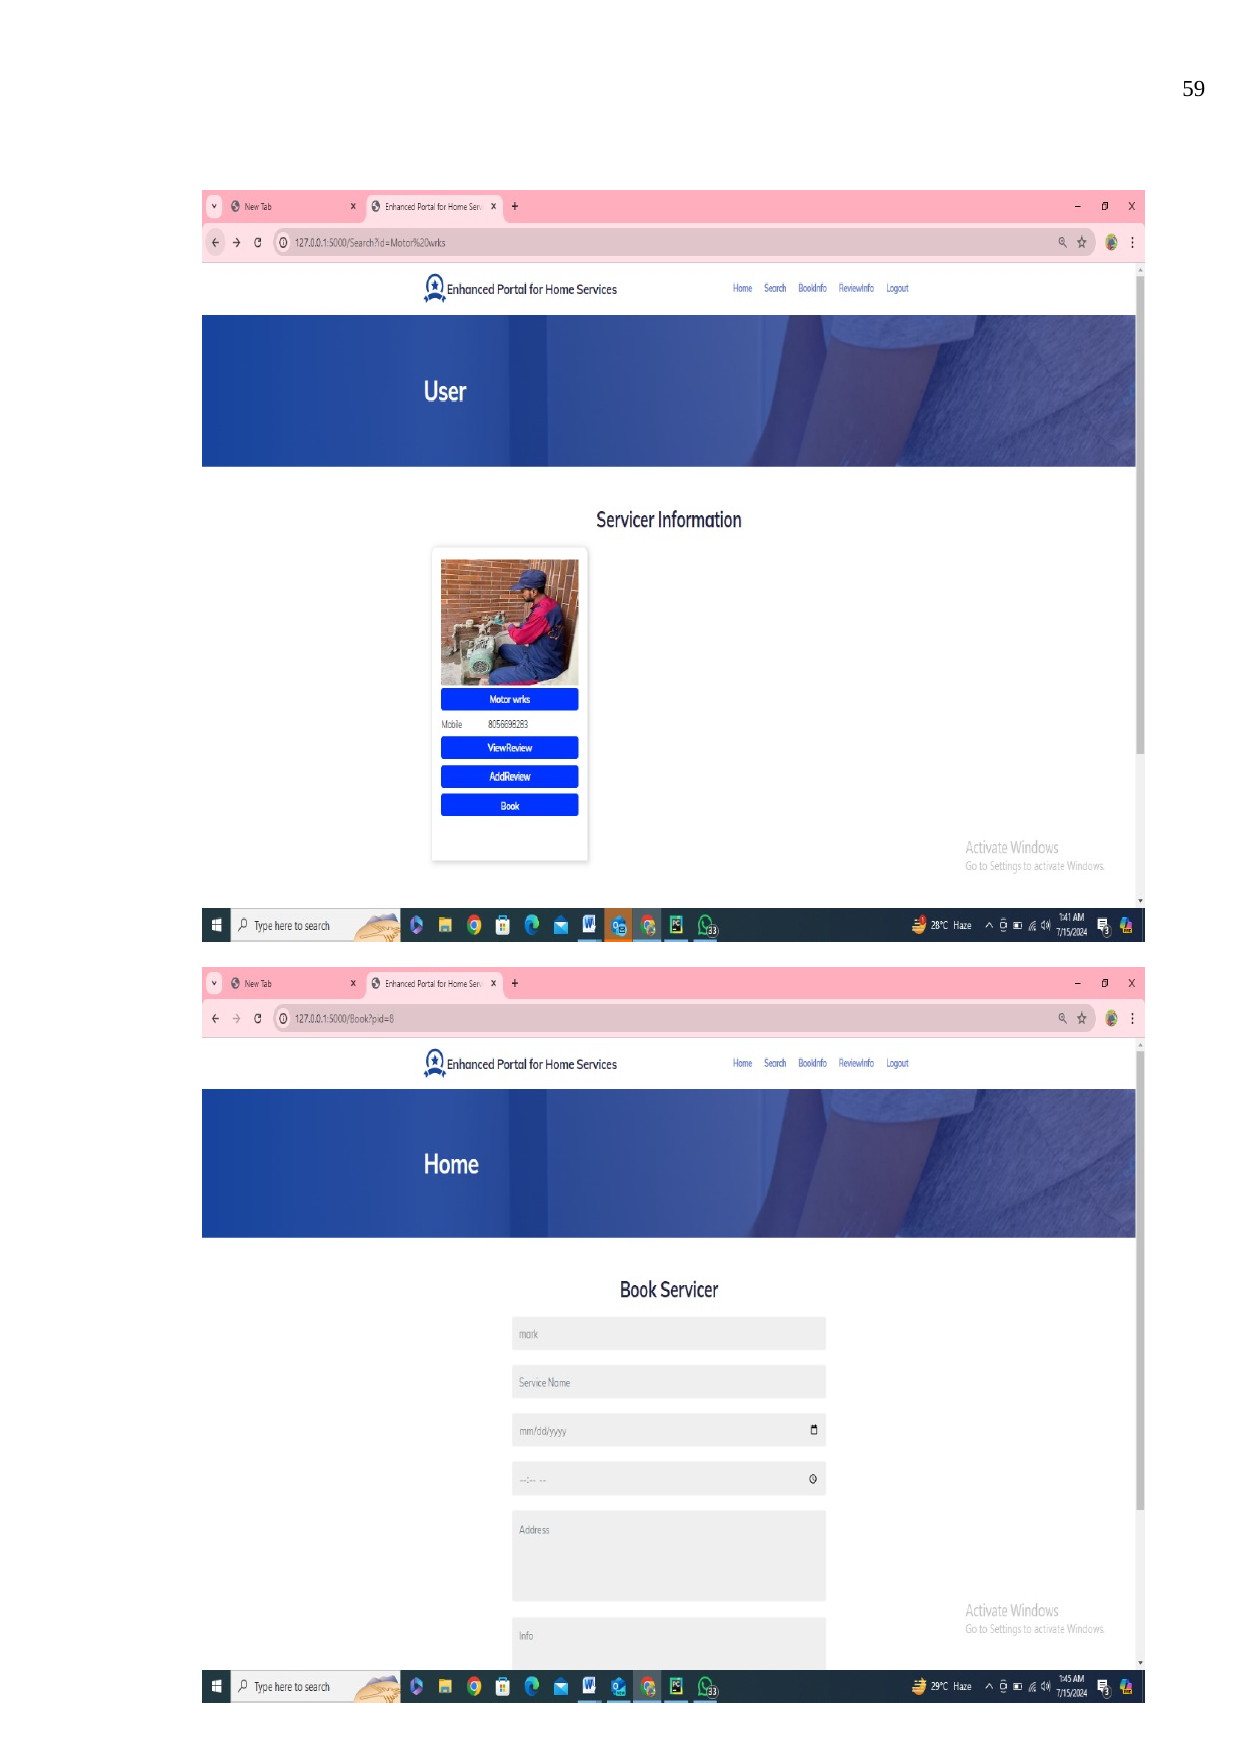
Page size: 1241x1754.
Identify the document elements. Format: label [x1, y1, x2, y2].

picture [202, 190, 1145, 942]
picture [202, 967, 1145, 1703]
